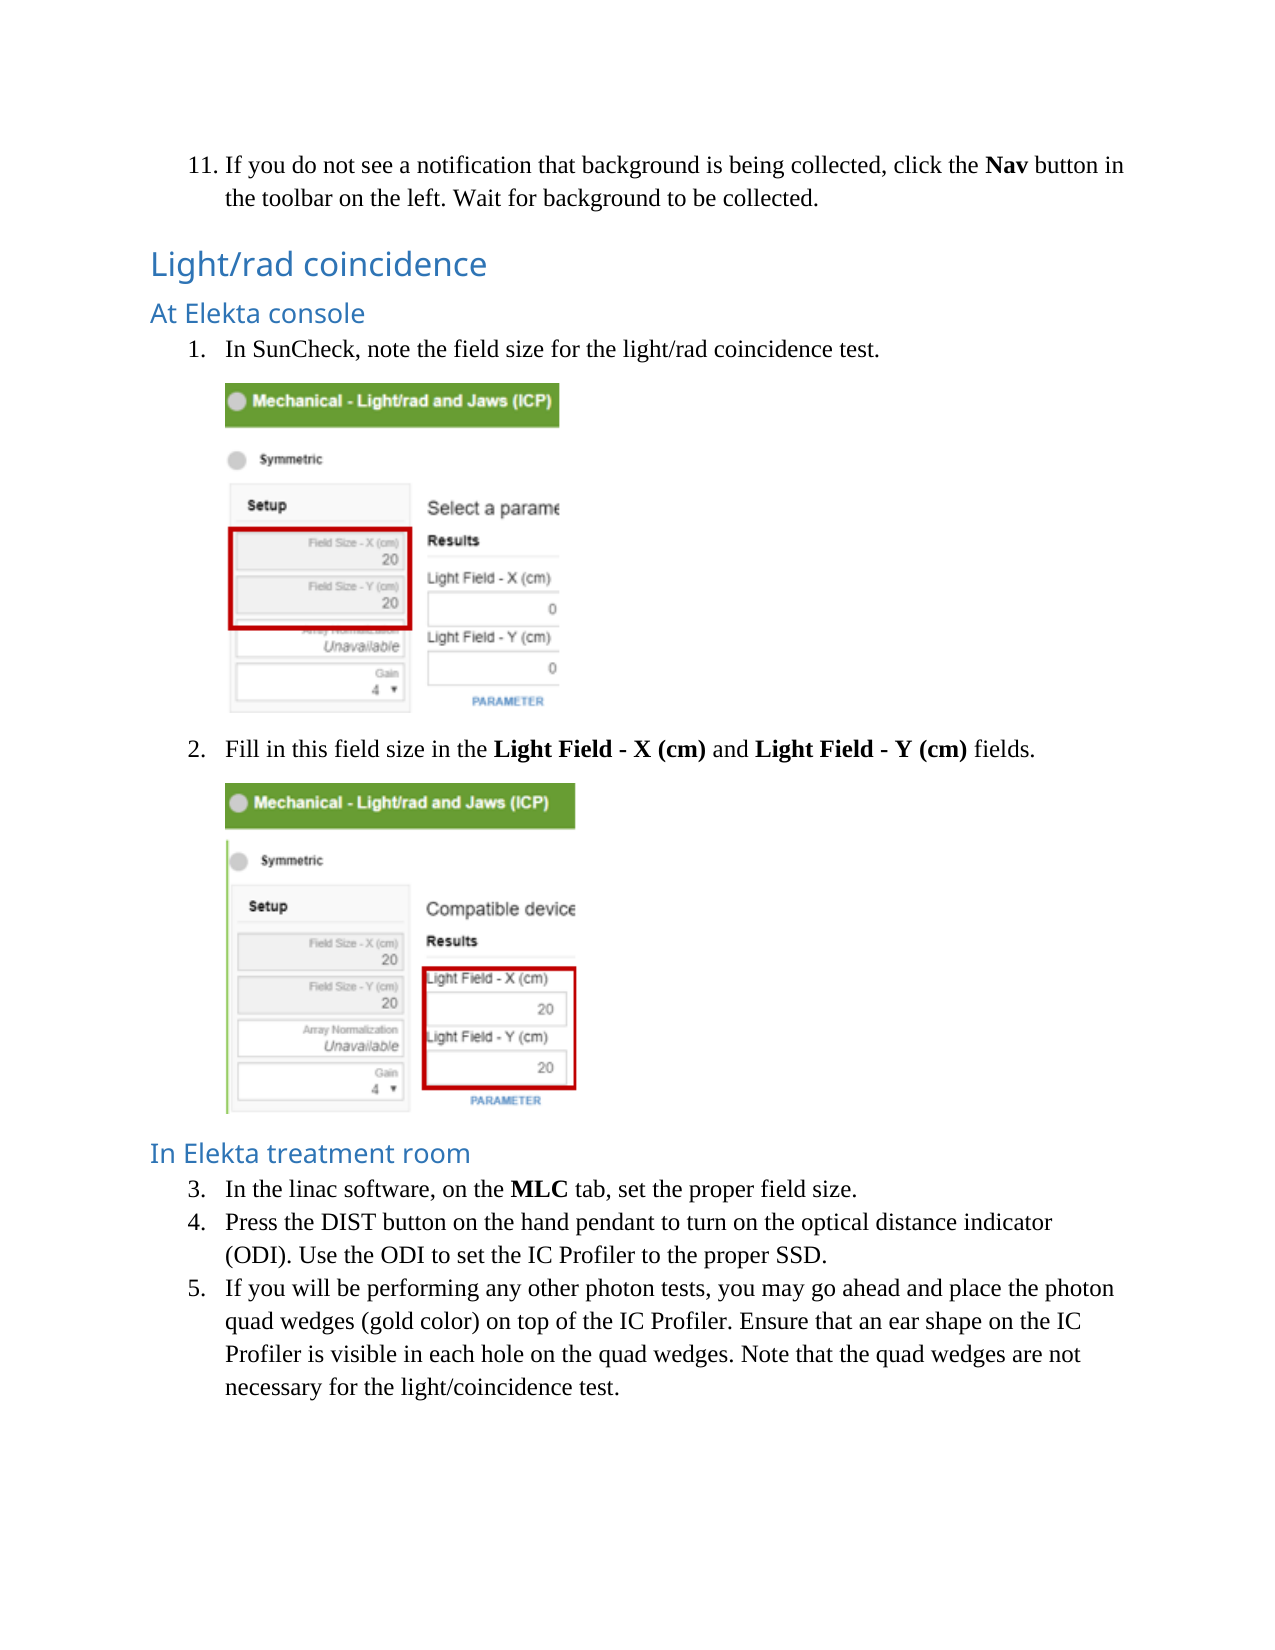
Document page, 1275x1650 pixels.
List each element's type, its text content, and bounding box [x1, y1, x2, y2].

list In the linac software, on the MLC tab, set the proper field size. [187, 1174, 1125, 1203]
picture [225, 383, 560, 713]
subtitle At Elekta console [150, 294, 1125, 331]
subtitle In Elekta treatment room [150, 1134, 1125, 1171]
list If you will be performing any other photon tests, you may go ahead and place the photon quad wedges (gold color) on top of the IC Profiler. Ensure that an ear shape on the IC Profiler is visible in each hole on the quad wedges. Note that the quad wedges are not necessary for the light/coincidence test. [187, 1273, 1125, 1401]
subtitle Light/rad coincidence [150, 241, 1125, 286]
list Press the DIST button on the hand pendant to turn on the optical distance indicator (ODI). Use the ODI to set the IC Profiler to the proper SSD. [187, 1207, 1125, 1269]
list If you do not see a notification that background is being collected, click the Nav button in the toolbar on the left. Wait for background to be collected. [187, 150, 1125, 212]
picture [225, 783, 577, 1114]
list Fill in this field size in the Light Field - X (cm) and Light Field - Y (cm) fields. [187, 734, 1125, 763]
list In SunCheck, note the field size for the light/rad coincidence test. [187, 334, 1125, 363]
